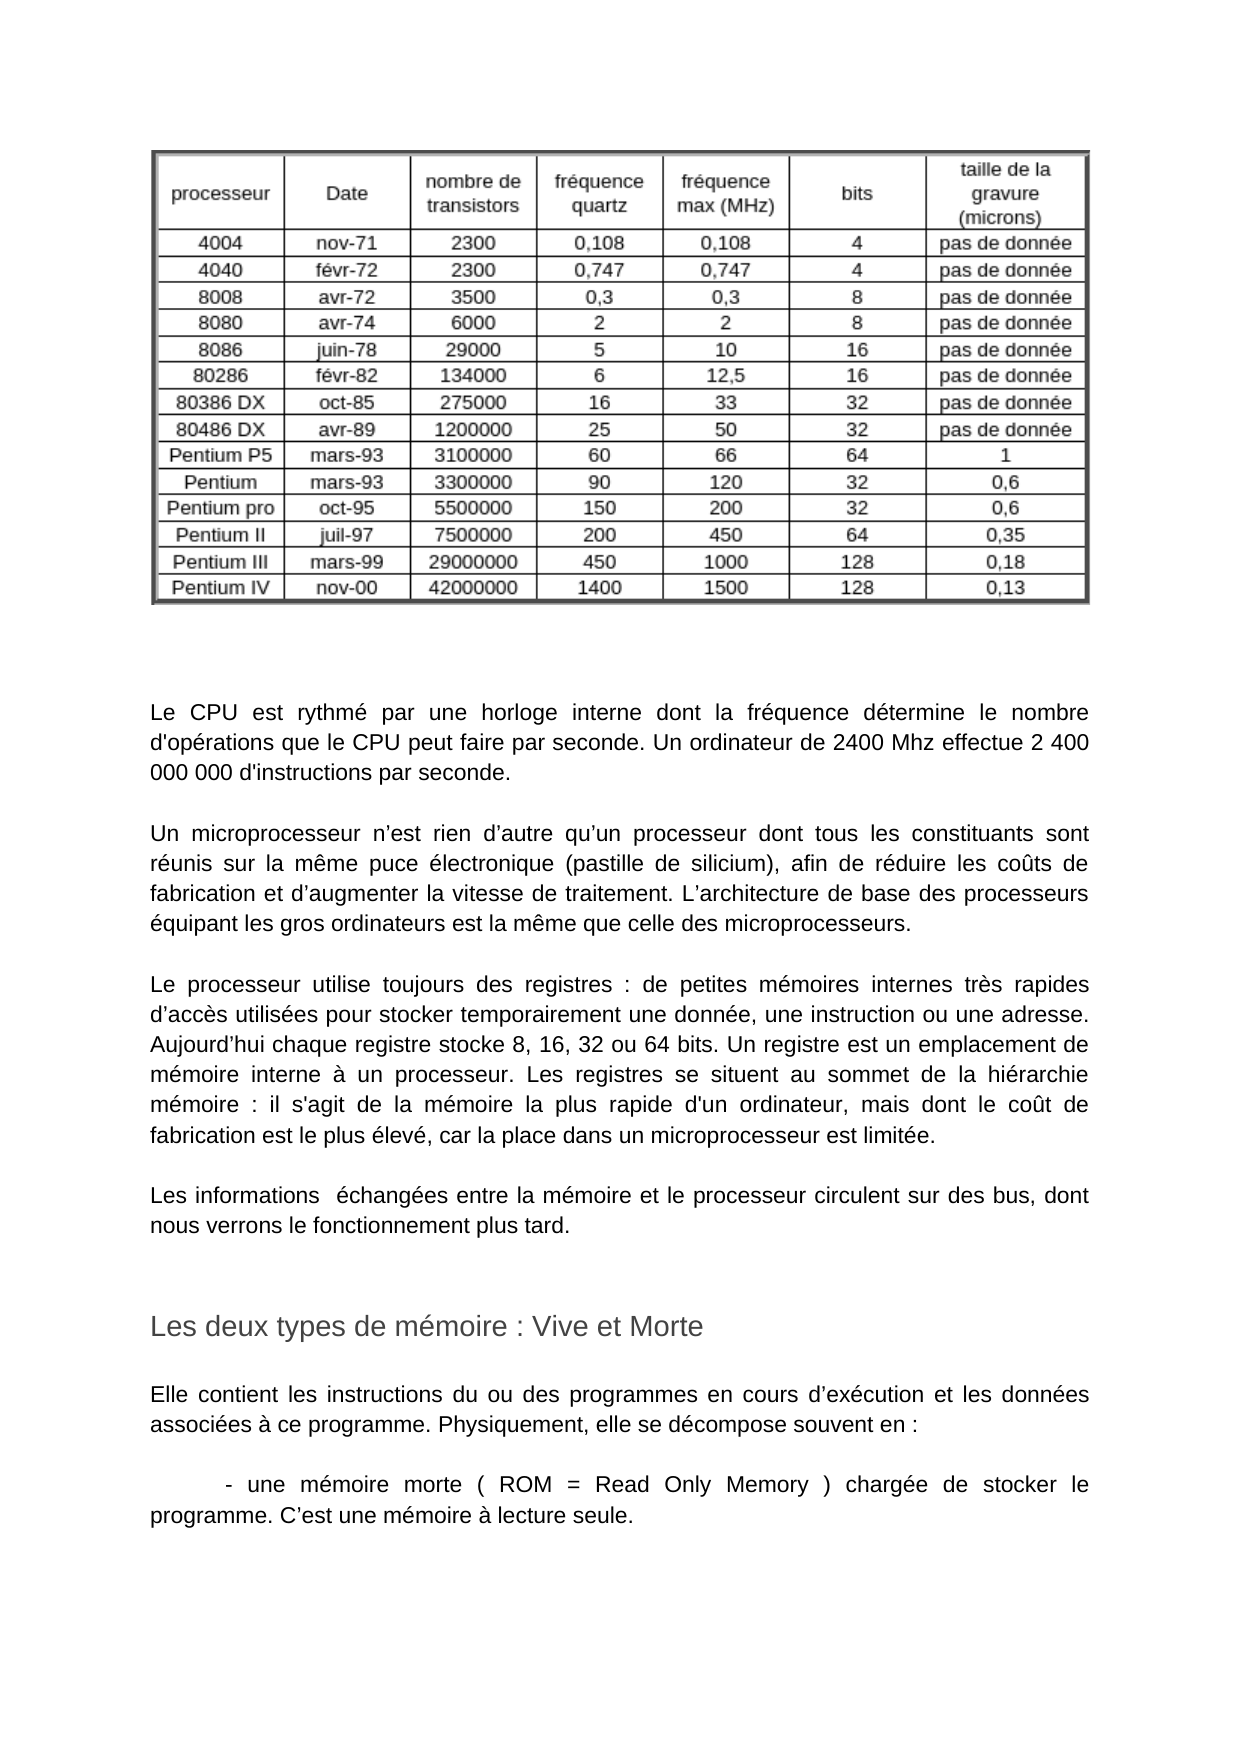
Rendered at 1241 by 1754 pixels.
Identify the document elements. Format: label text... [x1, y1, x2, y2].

text Elle contient les instructions du ou des programmes en cours d’exécution et les données associées à ce programme. Physiquement, elle se décompose souvent en : [150, 1381, 1090, 1437]
text Le CPU est rythmé par une horloge interne dont la fréquence détermine le nombre d'opérations que le CPU peut faire par seconde. Un ordinateur de 2400 Mhz effectue 2 400 000 000 d'instructions par seconde. [150, 699, 1090, 785]
subtitle Les deux types de mémoire : Vive et Morte [150, 1309, 1090, 1342]
text Le processeur utilise toujours des registres : de petites mémoires internes très rapides d’accès utilisées pour stocker temporairement une donnée, une instruction ou une adresse. Aujourd’hui chaque registre stocke 8, 16, 32 ou 64 bits. Un registre est un emplacement de mémoire interne à un processeur. Les registres se situent au sommet de la hiérarchie mémoire : il s'agit de la mémoire la plus rapide d'un ordinateur, mais dont le coût de fabrication est le plus élevé, car la place dans un microprocesseur est limitée. [150, 971, 1090, 1148]
text Un microprocesseur n’est rien d’autre qu’un processeur dont tous les constituants sont réunis sur la même puce électronique (pastille de silicium), afin de réduire les coûts de fabrication et d’augmenter la vitesse de traitement. L’architecture de base des processeurs équipant les gros ordinateurs est la même que celle des microprocesseurs. [150, 819, 1090, 936]
text - une mémoire morte ( ROM = Read Only Memory ) chargée de stocker le programme. C’est une mémoire à lecture seule. [150, 1471, 1090, 1528]
picture [150, 150, 1091, 605]
text Les informations échangées entre la mémoire et le processeur circulent sur des bus, dont nous verrons le fonctionnement plus tard. [150, 1182, 1090, 1238]
